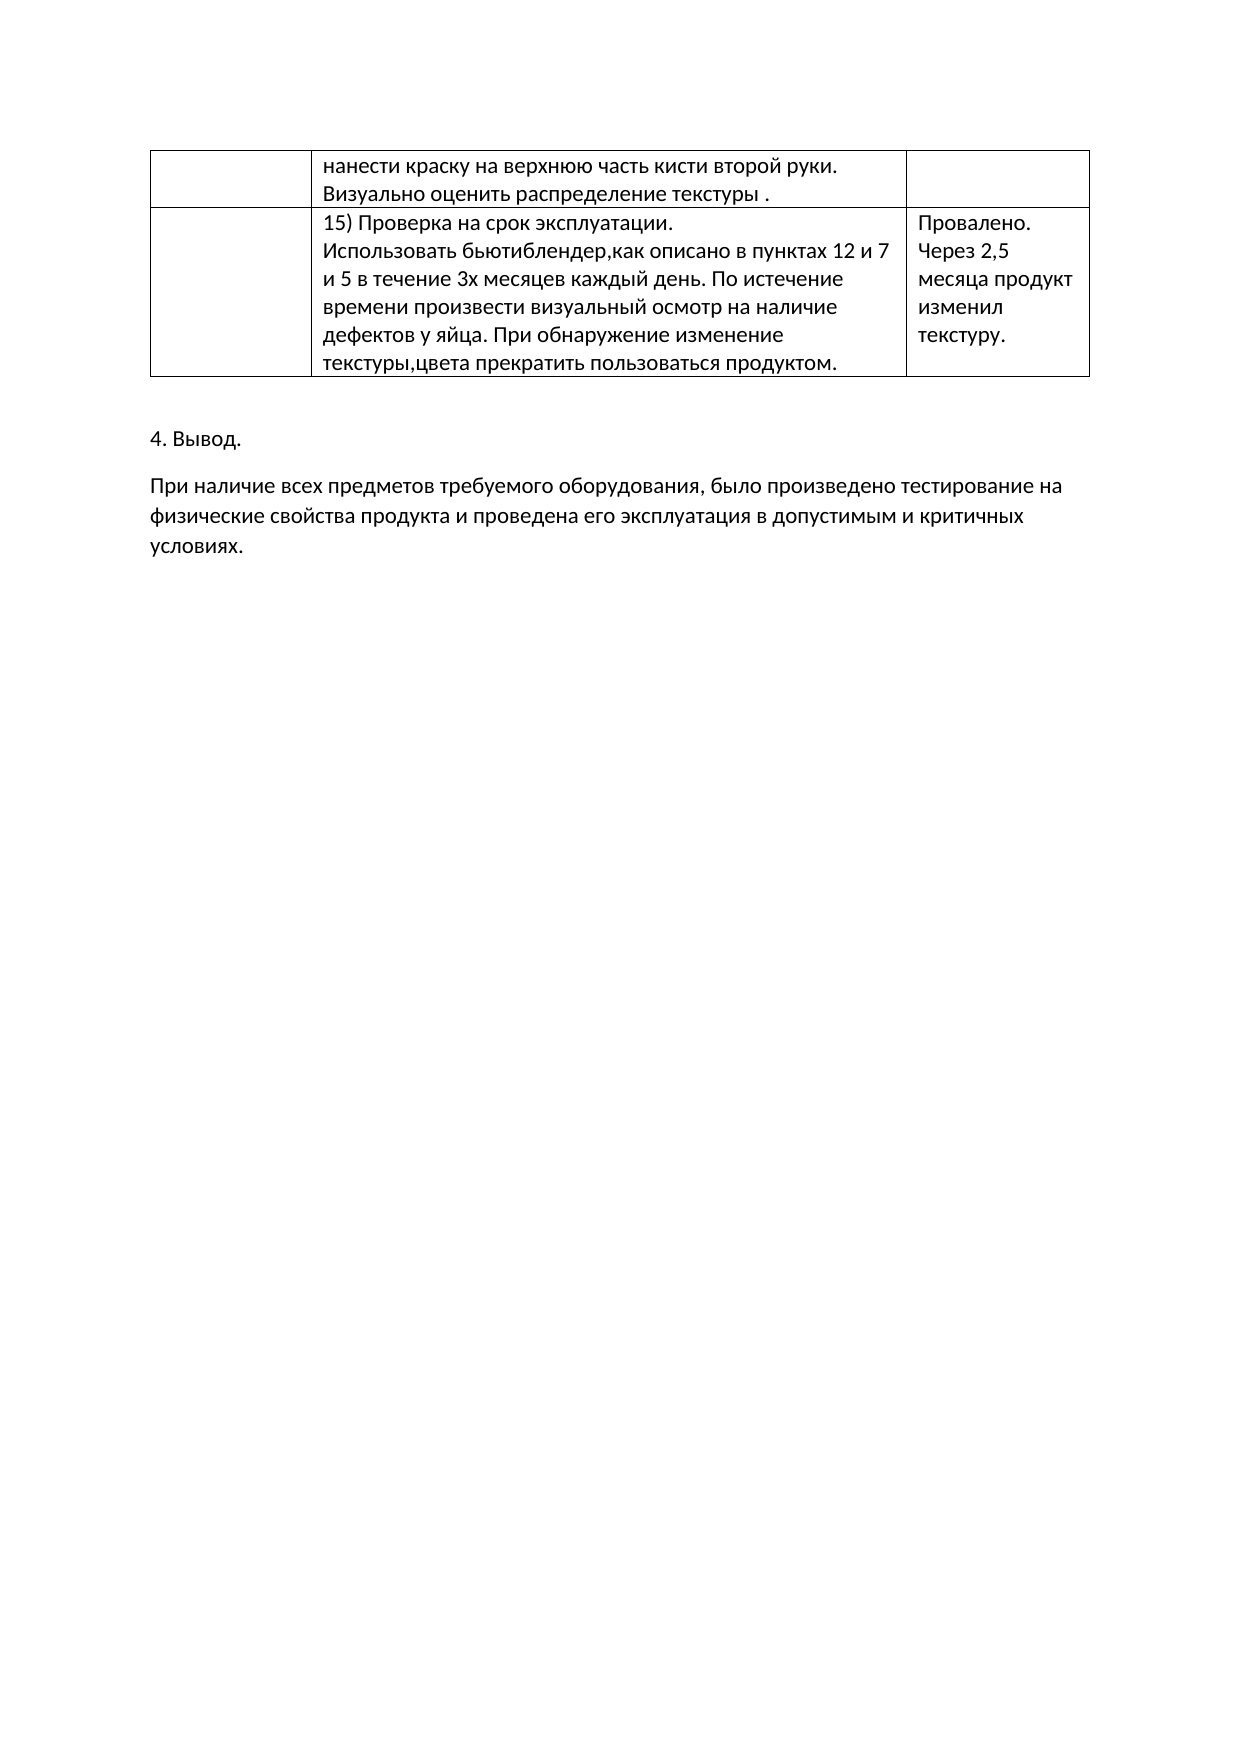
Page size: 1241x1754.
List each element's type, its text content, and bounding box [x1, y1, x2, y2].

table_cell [907, 151, 1089, 207]
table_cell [312, 151, 906, 207]
text 4. Вывод. [150, 424, 1090, 452]
table_cell [151, 208, 311, 376]
text При наличие всех предметов требуемого оборудования, было произведено тестирование на физические свойства продукта и проведена его эксплуатация в допустимым и критичных условиях. [150, 471, 1090, 559]
table_cell 15) Проверка на срок эксплуатации. Использовать бьютиблендер,как описано в пунктах 12 и 7 и 5 в течение 3х месяцев каждый день. По истечение времени произвести визуальный осмотр на наличие дефектов у яйца. При обнаружение изменение текстуры,цвета прекратить пользоваться продуктом. [312, 208, 906, 376]
table_cell [151, 151, 311, 207]
table_cell Провалено. Через 2,5 месяца продукт изменил текстуру. [907, 208, 1089, 376]
